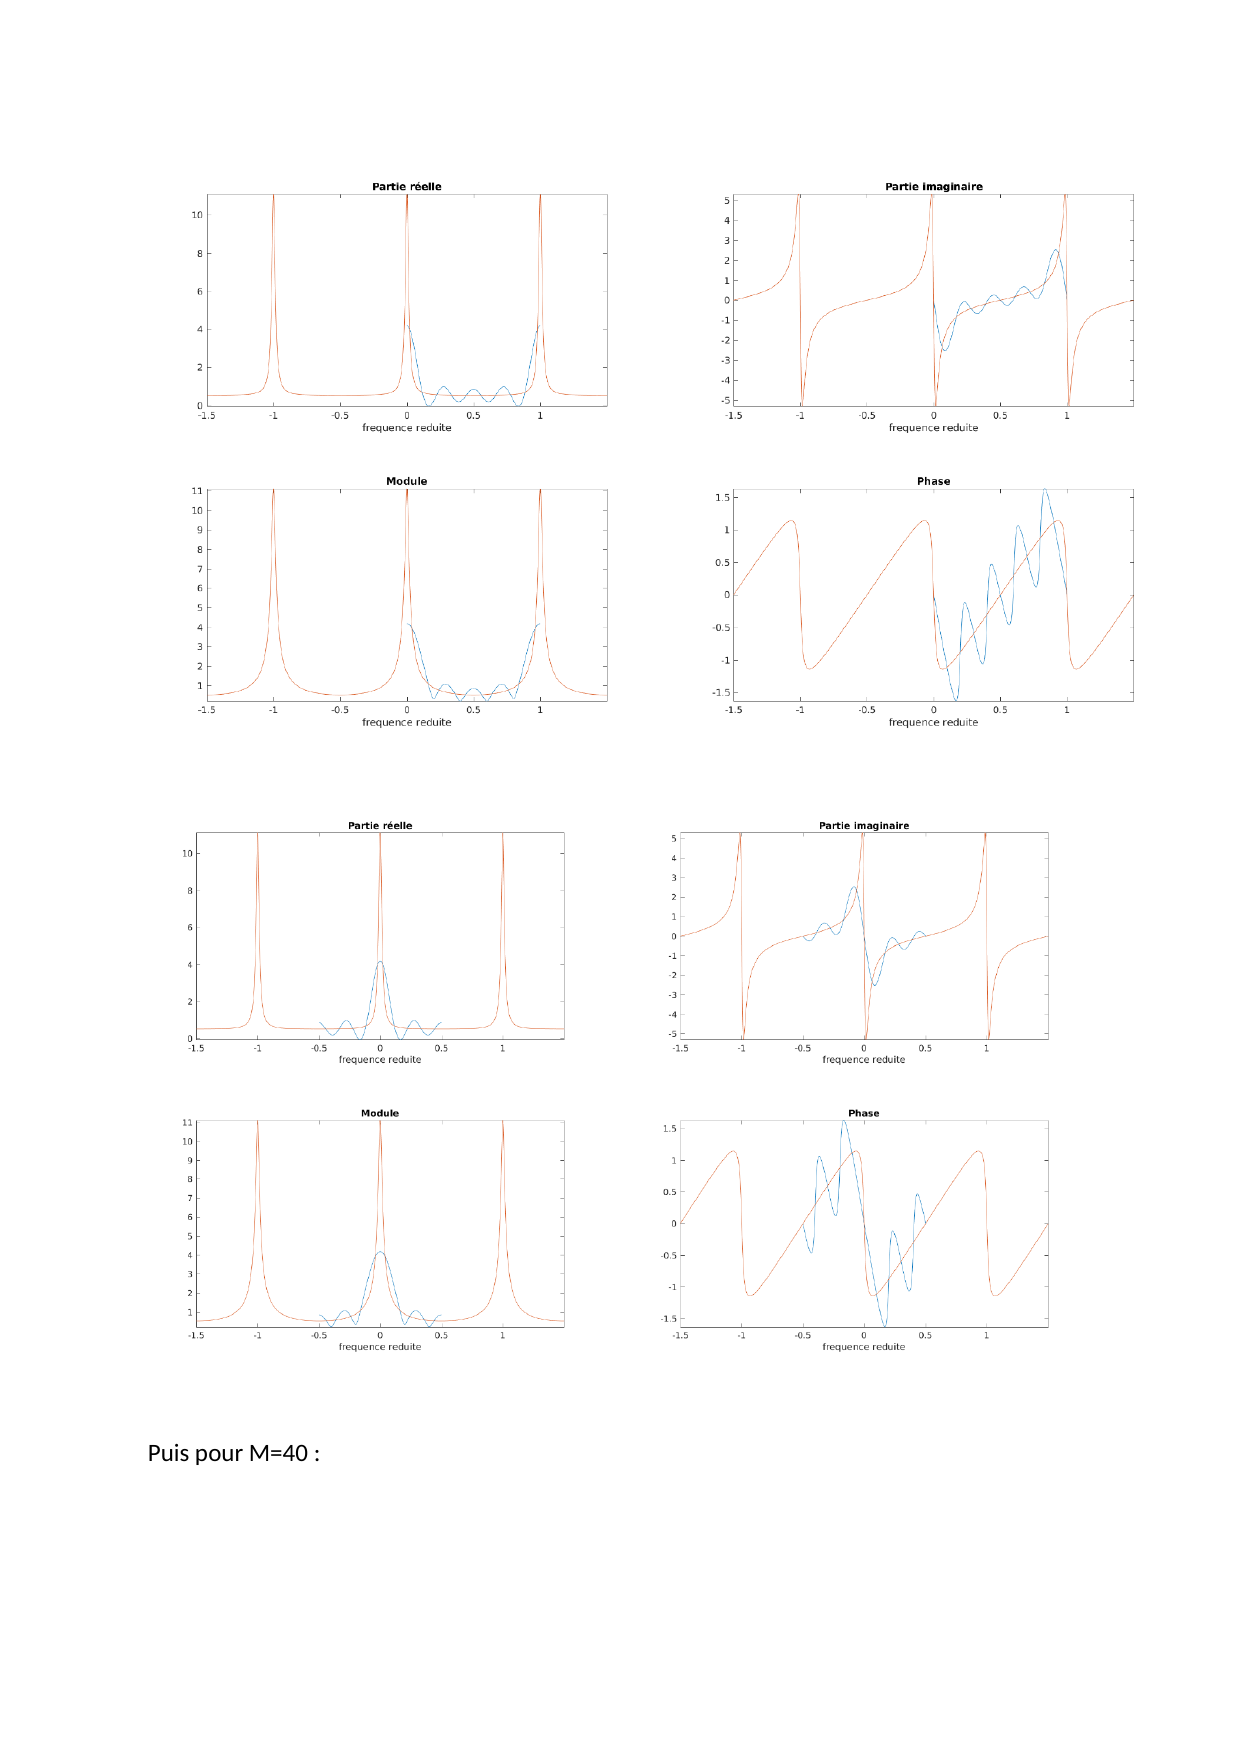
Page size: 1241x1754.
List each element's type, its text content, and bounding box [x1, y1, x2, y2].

text Puis pour M=40 : [148, 1437, 1093, 1468]
picture [147, 147, 1159, 769]
picture [147, 787, 1066, 1369]
